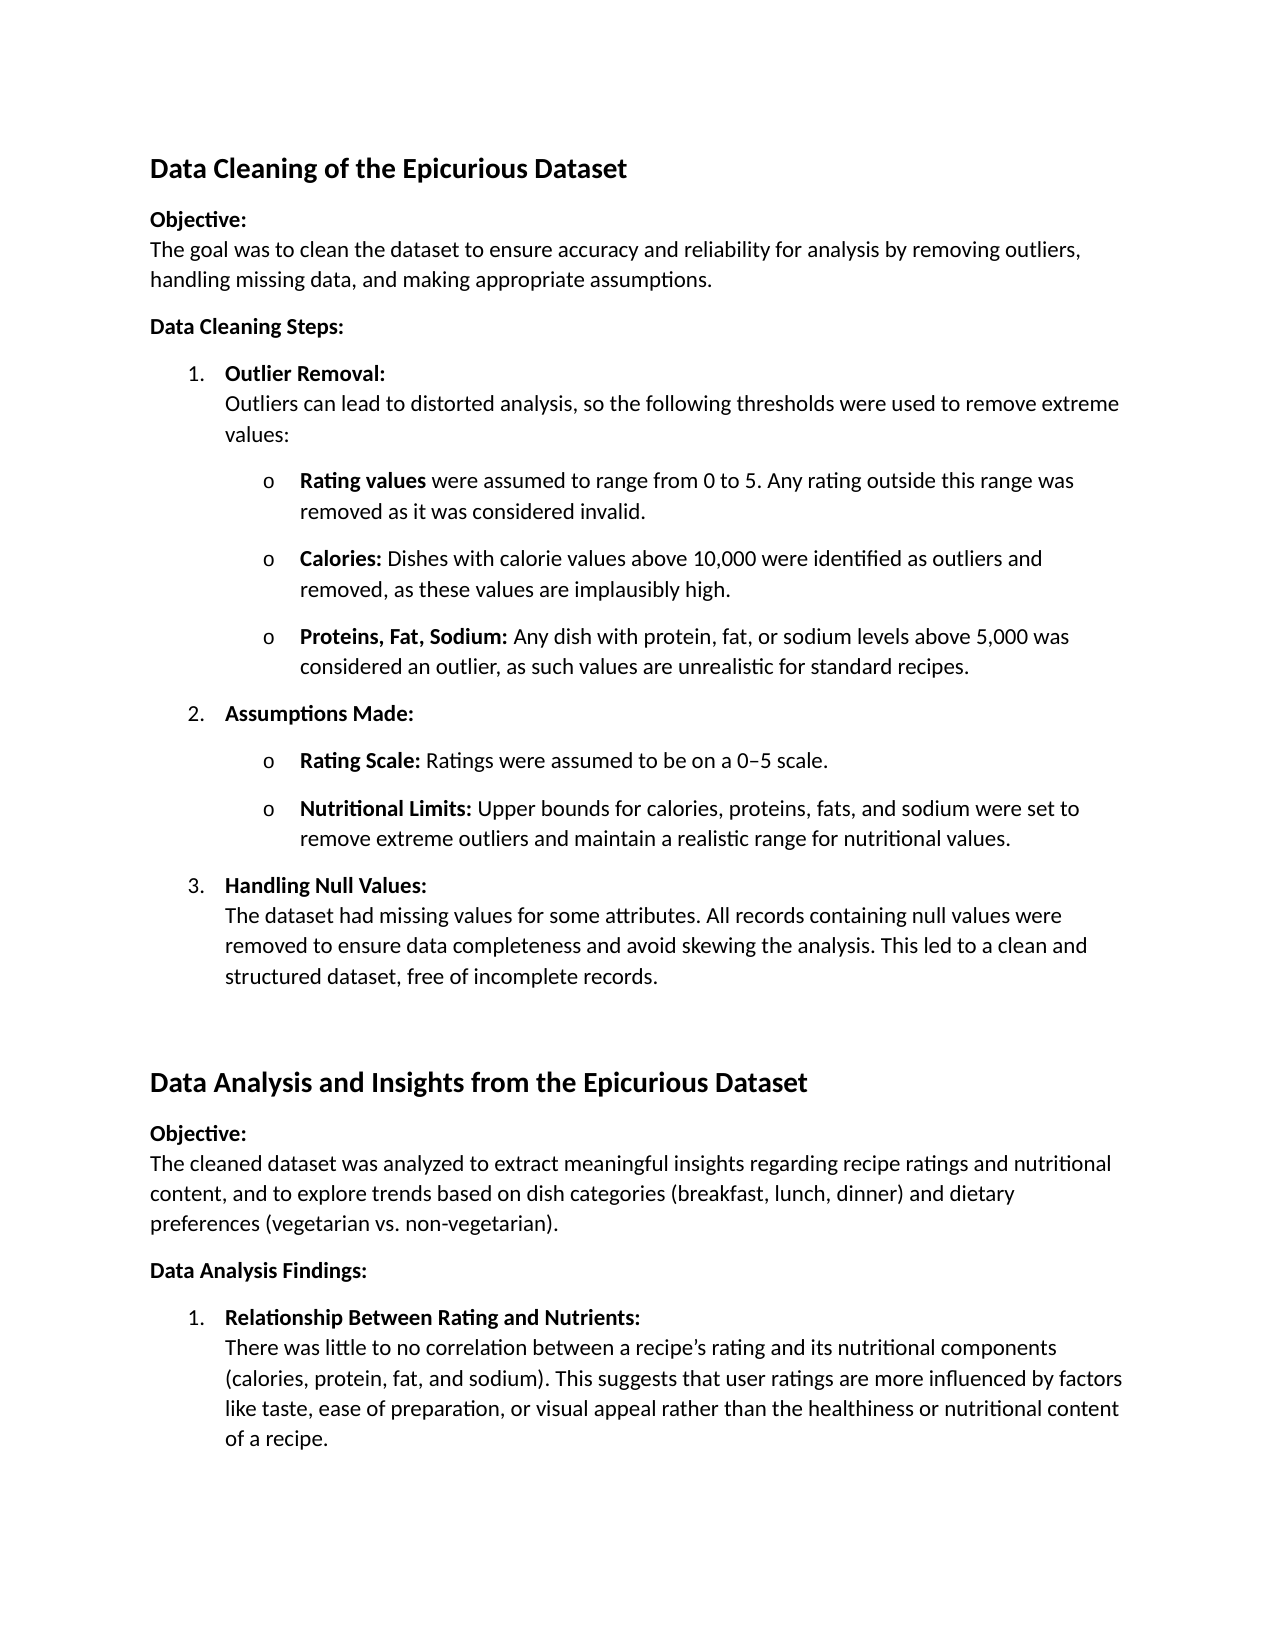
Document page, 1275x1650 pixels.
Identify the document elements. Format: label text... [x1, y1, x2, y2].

text Objective: The goal was to clean the dataset to ensure accuracy and reliability for analysis by removing outliers, handling missing data, and making appropriate assumptions. [150, 205, 1125, 293]
text Data Cleaning of the Epicurious Dataset [150, 150, 1125, 186]
list Relationship Between Rating and Nutrients: There was little to no correlation between a recipe’s rating and its nutritional components (calories, protein, fat, and sodium). This suggests that user ratings are more influenced by factors like taste, ease of preparation, or visual appeal rather than the healthiness or nutritional content of a recipe. [187, 1303, 1125, 1452]
list Rating values were assumed to range from 0 to 5. Any rating outside this range was removed as it was considered invalid. [262, 467, 1125, 525]
text Data Analysis and Insights from the Epicurious Dataset [150, 1064, 1125, 1099]
list Outlier Removal: Outliers can lead to distorted analysis, so the following thresholds were used to remove extreme values: [187, 359, 1125, 448]
list Nutritional Limits: Upper bounds for calories, proteins, fats, and sodium were set to remove extreme outliers and maintain a realistic range for nutritional values. [262, 794, 1125, 852]
list Rating Scale: Ratings were assumed to be on a 0–5 scale. [262, 746, 1125, 775]
text Data Analysis Findings: [150, 1256, 1125, 1284]
list Proteins, Fat, Sodium: Any dish with protein, fat, or sodium levels above 5,000 was considered an outlier, as such values are unrealistic for standard recipes. [262, 622, 1125, 681]
text Data Cleaning Steps: [150, 312, 1125, 340]
list Assumptions Made: [187, 699, 1125, 727]
text Objective: The cleaned dataset was analyzed to extract meaningful insights regarding recipe ratings and nutritional content, and to explore trends based on dish categories (breakfast, lunch, dinner) and dietary preferences (vegetarian vs. non-vegetarian). [150, 1119, 1125, 1238]
list Calories: Dishes with calorie values above 10,000 were identified as outliers and removed, as these values are implausibly high. [262, 544, 1125, 603]
list Handling Null Values: The dataset had missing values for some attributes. All records containing null values were removed to ensure data completeness and avoid skewing the analysis. This led to a clean and structured dataset, free of incomplete records. [187, 871, 1125, 990]
